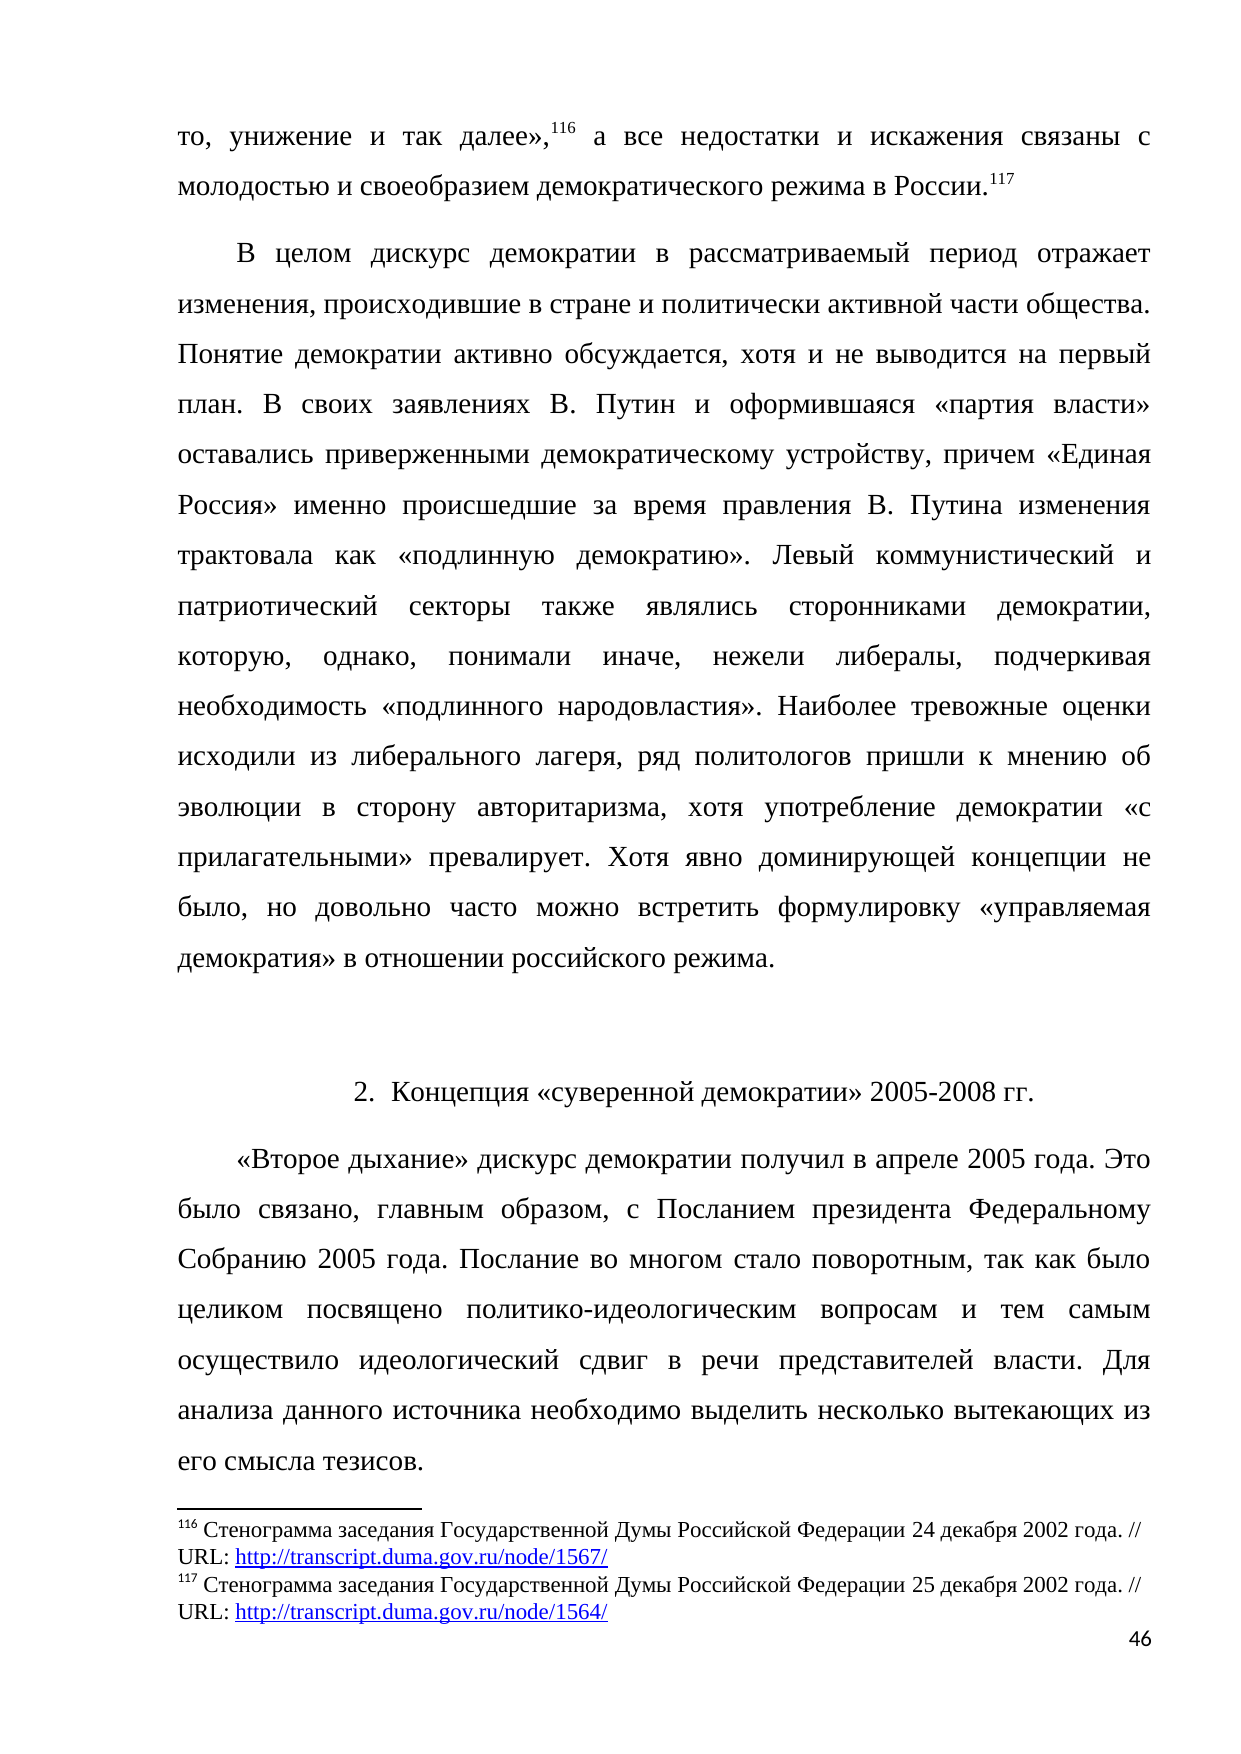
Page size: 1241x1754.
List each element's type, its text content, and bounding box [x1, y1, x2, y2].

list Концепция «суверенной демократии» 2005-2008 гг. [236, 1074, 1152, 1107]
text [177, 118, 1152, 202]
text В целом дискурс демократии в рассматриваемый период отражает изменения, происходившие в стране и политически активной части общества. Понятие демократии активно обсуждается, хотя и не выводится на первый план. В своих заявлениях В. Путин и оформившаяся «партия власти» оставались приверженными демократическому устройству, причем «Единая Россия» именно происшедшие за время правления В. Путина изменения трактовала как «подлинную демократию». Левый коммунистический и патриотический секторы также являлись сторонниками демократии, которую, однако, понимали иначе, нежели либералы, подчеркивая необходимость «подлинного народовластия». Наиболее тревожные оценки исходили из либерального лагеря, ряд политологов пришли к мнению об эволюции в сторону авторитаризма, хотя употребление демократии «с прилагательными» превалирует. Хотя явно доминирующей концепции не было, но довольно часто можно встретить формулировку «управляемая демократия» в отношении российского режима. [177, 235, 1152, 973]
text «Второе дыхание» дискурс демократии получил в апреле 2005 года. Это было связано, главным образом, с Посланием президента Федеральному Собранию 2005 года. Послание во многом стало поворотным, так как было целиком посвящено политико-идеологическим вопросам и тем самым осуществило идеологический сдвиг в речи представителей власти. Для анализа данного источника необходимо выделить несколько вытекающих из его смысла тезисов. [177, 1141, 1152, 1476]
